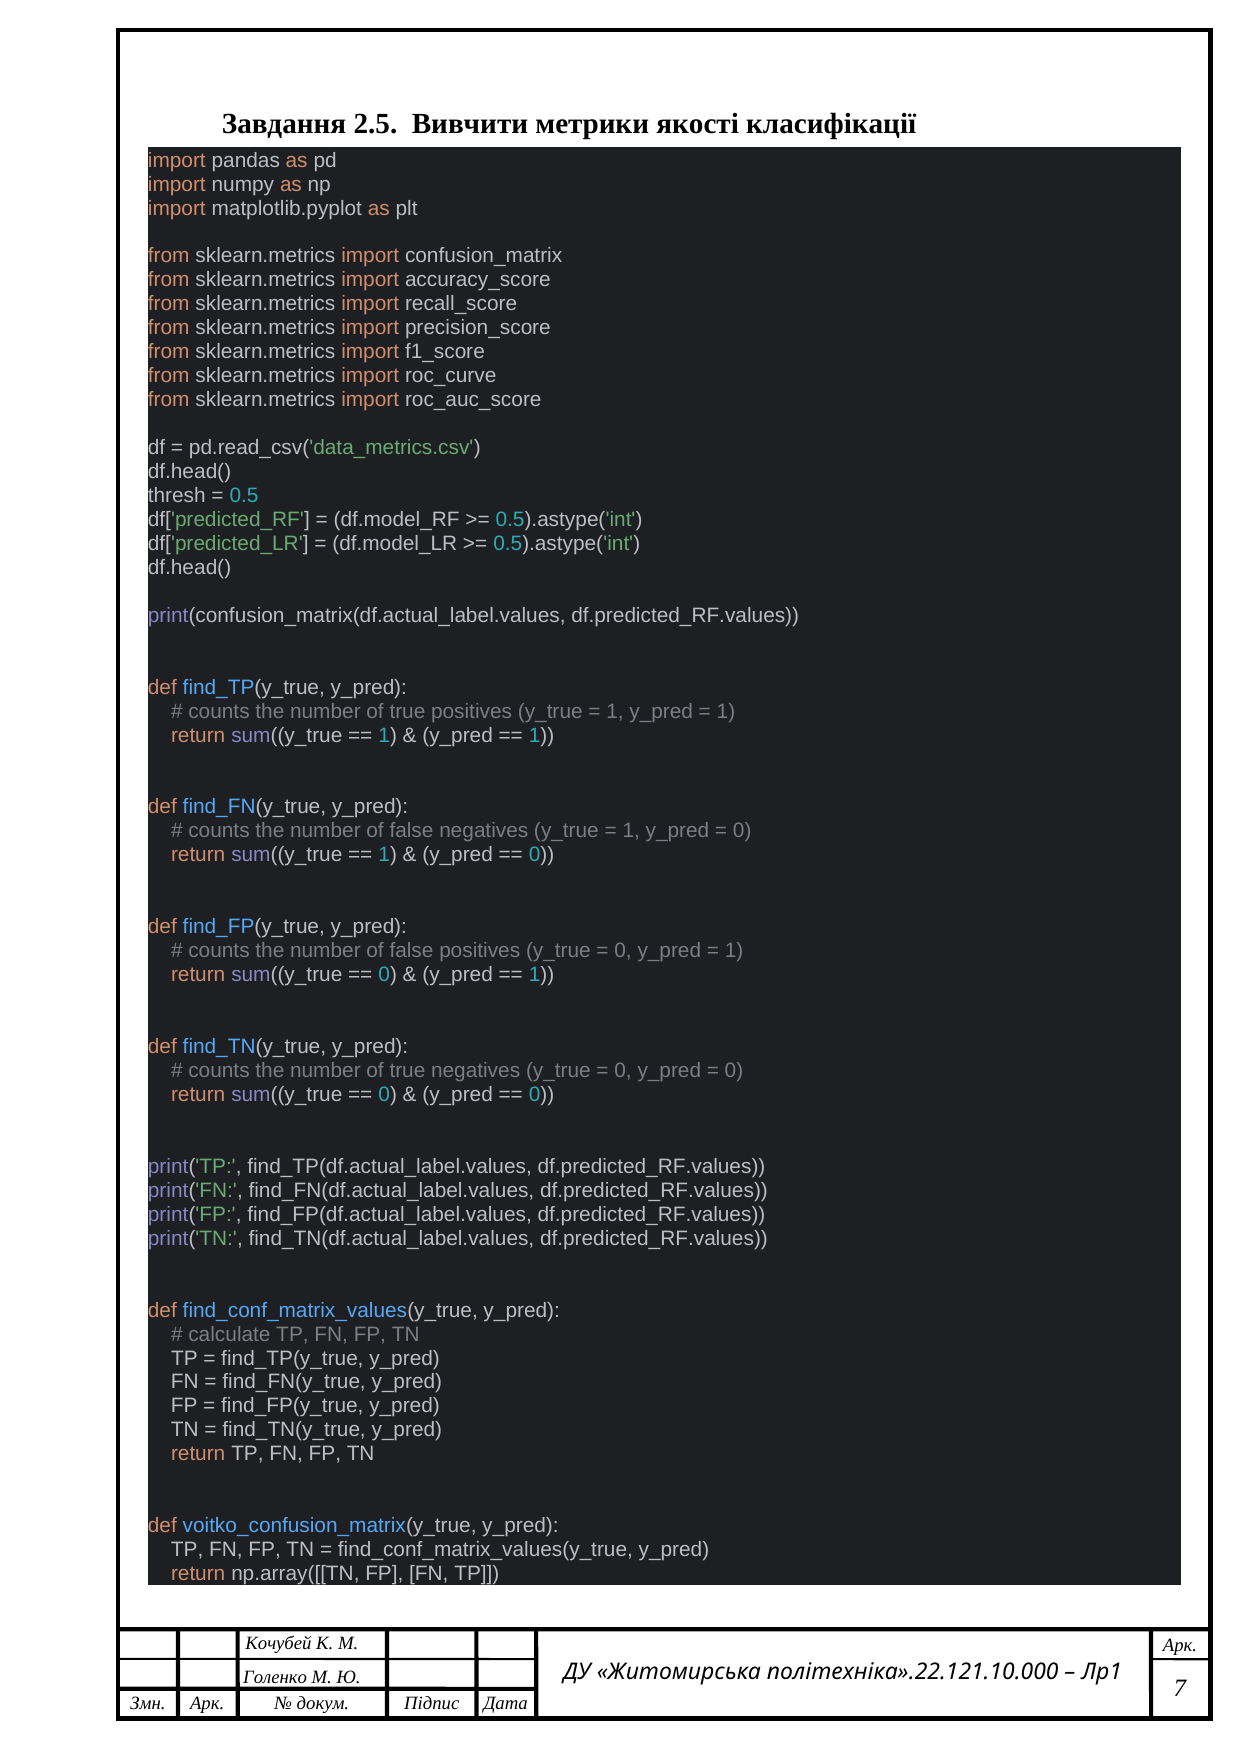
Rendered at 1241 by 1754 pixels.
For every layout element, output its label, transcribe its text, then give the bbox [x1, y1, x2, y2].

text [148, 147, 1181, 1585]
text Завдання 2.5. Вивчити метрики якості класифікації [148, 106, 1181, 139]
